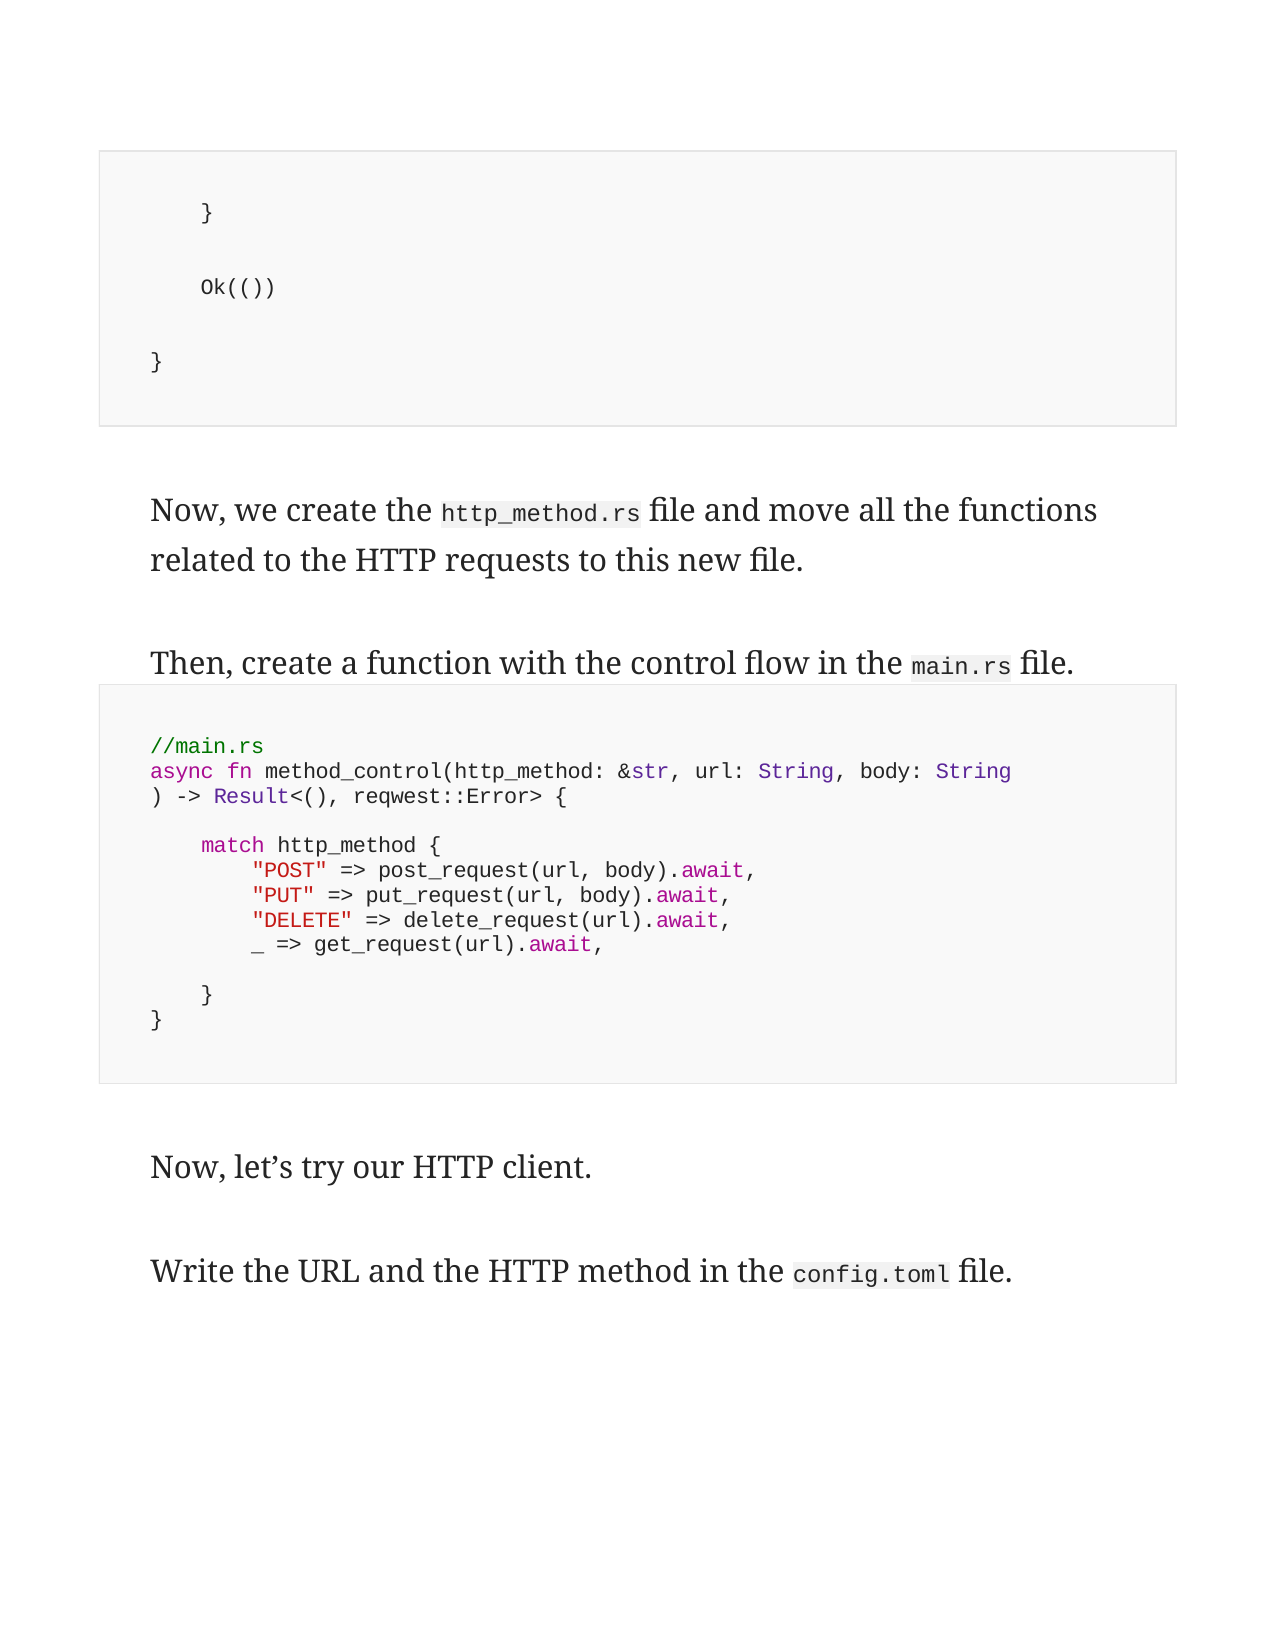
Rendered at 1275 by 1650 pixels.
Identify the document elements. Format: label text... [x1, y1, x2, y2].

text Now, let’s try our HTTP client. [150, 1138, 1125, 1188]
text Then, create a function with the control flow in the main.rs file. [150, 634, 1125, 684]
text //main.rs async fn method_control(http_method: &str, url: String, body: String ) -> Result<(), reqwest::Error> { match http_method { "POST" => post_request(url, body).await, "PUT" => put_request(url, body).await, "DELETE" => delete_request(url).await, _ => get_request(url).await, } } [100, 685, 1175, 1083]
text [100, 152, 1175, 425]
text Write the URL and the HTTP method in the config.toml file. [150, 1241, 1125, 1291]
text Now, we create the http_method.rs file and move all the functions related to the HTTP requests to this new file. [150, 480, 1125, 580]
